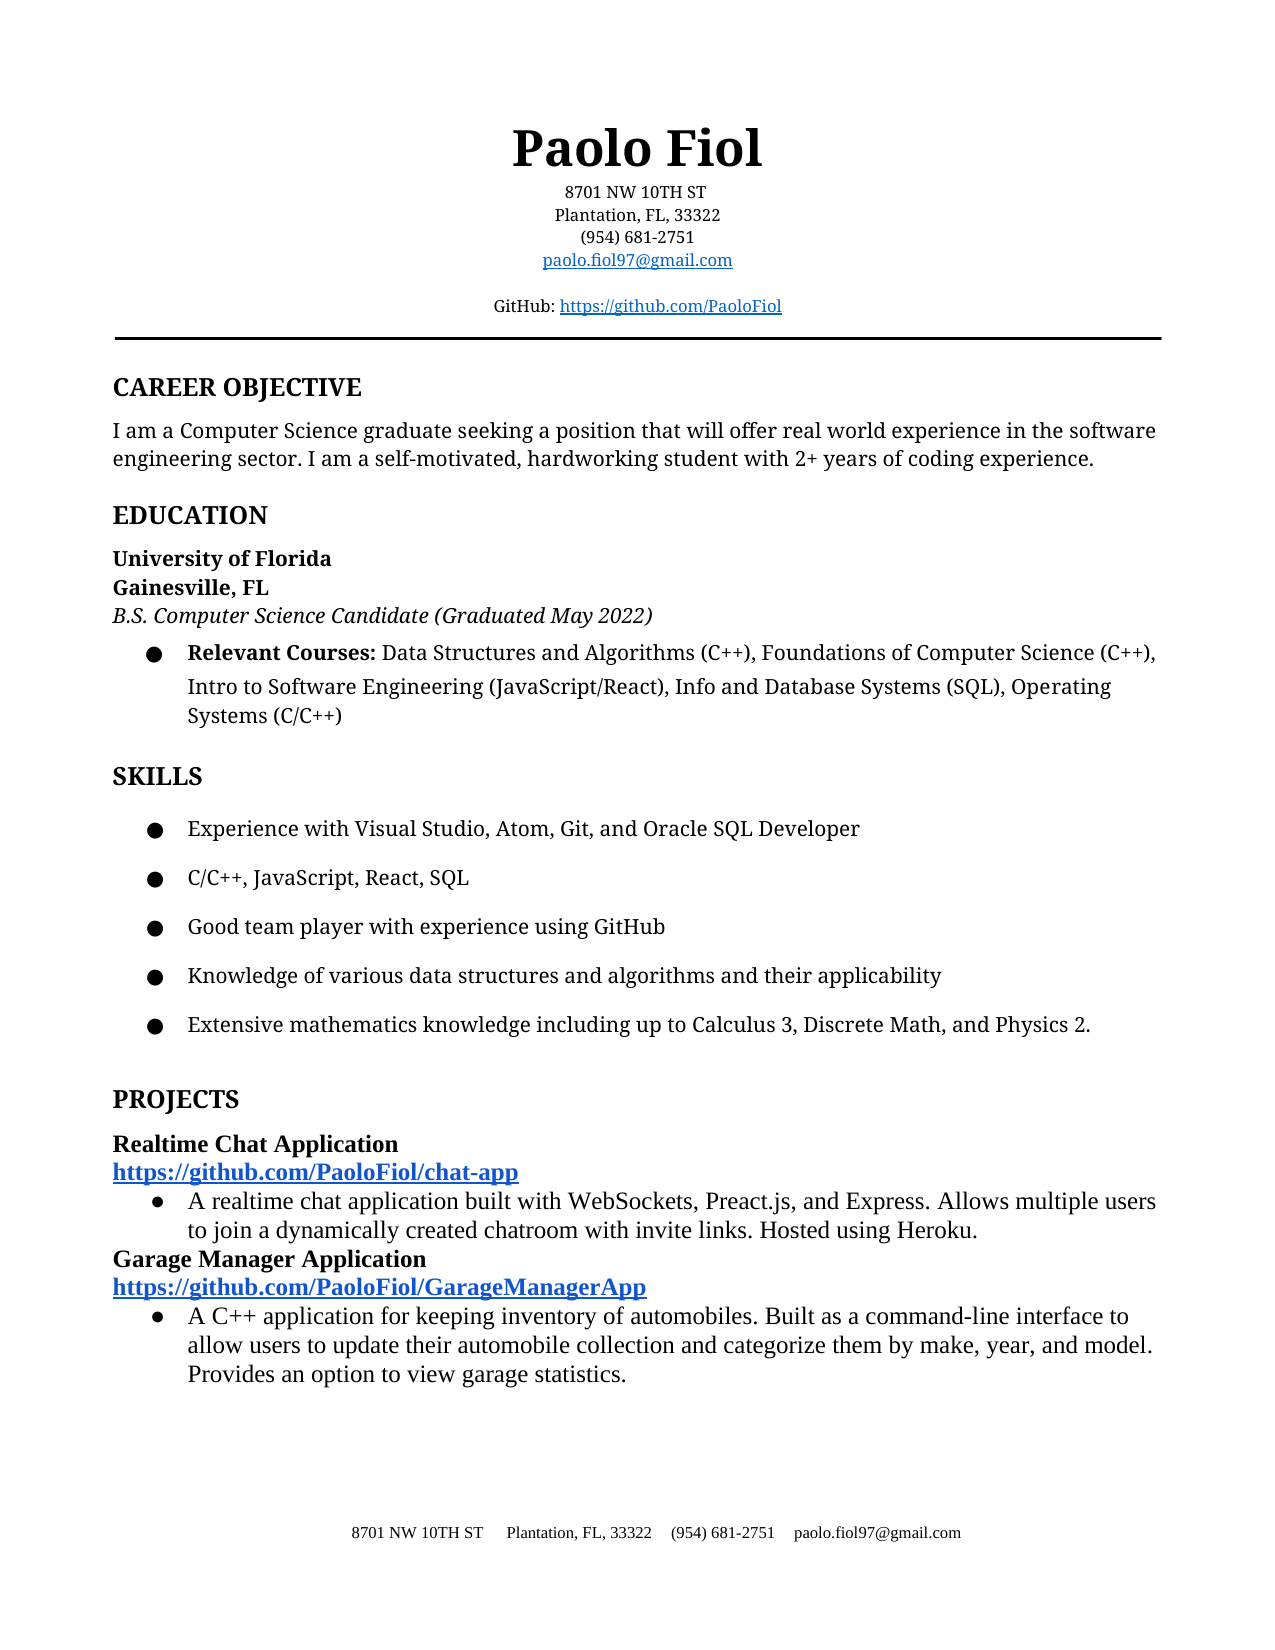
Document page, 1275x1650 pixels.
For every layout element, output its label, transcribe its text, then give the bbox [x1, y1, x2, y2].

list C/C++, JavaScript, React, SQL [129, 854, 1162, 897]
text https://github.com/PaoloFiol/chat-app [112, 1157, 1162, 1186]
text Plantation, FL, 33322 [112, 203, 1162, 226]
list Knowledge of various data structures and algorithms and their applicability [129, 952, 1162, 995]
text (954) 681-2751 [112, 226, 1162, 249]
subtitle CAREER OBJECTIVE [112, 369, 1162, 403]
list Extensive mathematics knowledge including up to Calculus 3, Discrete Math, and Physics 2. [129, 1001, 1162, 1044]
text paolo.fiol97@gmail.com [112, 249, 1162, 271]
list A C++ application for keeping inventory of automobiles. Built as a command-line interface to allow users to update their automobile collection and categorize them by make, year, and model. Provides an option to view garage statistics. [150, 1301, 1162, 1387]
text GitHub: https://github.com/PaoloFiol [112, 294, 1162, 317]
subtitle Gainesville, FL [112, 573, 1162, 601]
list A realtime chat application built with WebSockets, Preact.js, and Express. Allows multiple users to join a dynamically created chatroom with invite links. Hosted using Heroku. [150, 1186, 1162, 1244]
text Realtime Chat Application [112, 1129, 1162, 1157]
text I am a Computer Science graduate seeking a position that will offer real world experience in the software engineering sector. I am a self-motivated, hardworking student with 2+ years of coding experience. [112, 416, 1162, 473]
subtitle PROJECTS [112, 1082, 1162, 1116]
list Good team player with experience using GitHub [129, 903, 1162, 946]
list Relevant Courses: Data Structures and Algorithms (C++), Foundations of Computer Science (C++), Intro to Software Engineering (JavaScript/React), Info and Database Systems (SQL), Operating Systems (C/C++) [128, 630, 1162, 729]
subtitle University of Florida [112, 544, 1162, 573]
text https://github.com/PaoloFiol/GarageManagerApp [112, 1272, 1162, 1301]
text 8701 NW 10TH ST [112, 181, 1162, 203]
text Paolo Fiol [112, 112, 1162, 181]
text Garage Manager Application [112, 1244, 1162, 1272]
list Experience with Visual Studio, Atom, Git, and Oracle SQL Developer [129, 806, 1162, 848]
subtitle EDUCATION [112, 498, 1162, 532]
subtitle B.S. Computer Science Candidate (Graduated May 2022) [112, 601, 1162, 630]
subtitle SKILLS [112, 759, 1162, 793]
